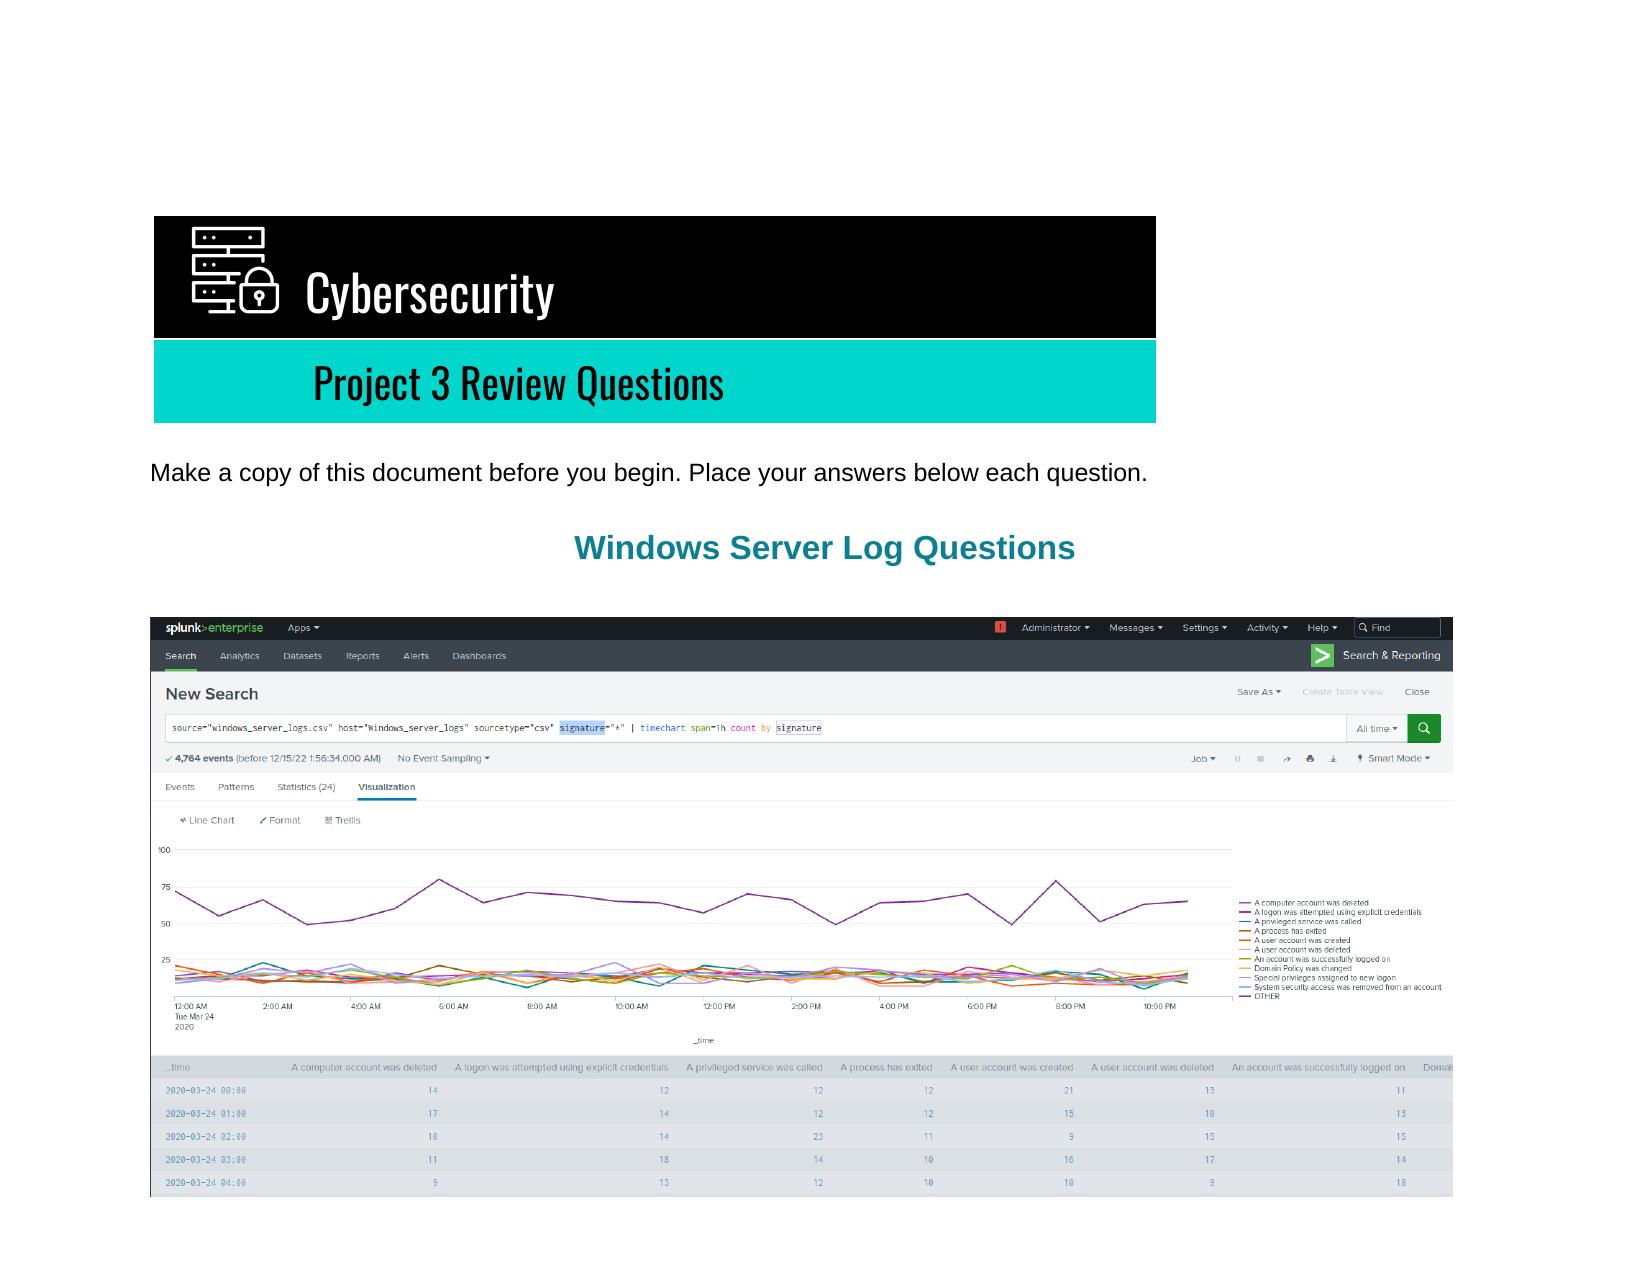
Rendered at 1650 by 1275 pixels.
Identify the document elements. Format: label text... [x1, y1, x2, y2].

table_header Cybersecurity [154, 216, 1156, 338]
picture [191, 226, 280, 314]
subtitle Windows Server Log Questions [150, 528, 1500, 567]
picture [150, 617, 1453, 1197]
table_cell Project 3 Review Questions [154, 340, 1156, 423]
text Make a copy of this document before you begin. Place your answers below each question. [150, 458, 1500, 487]
